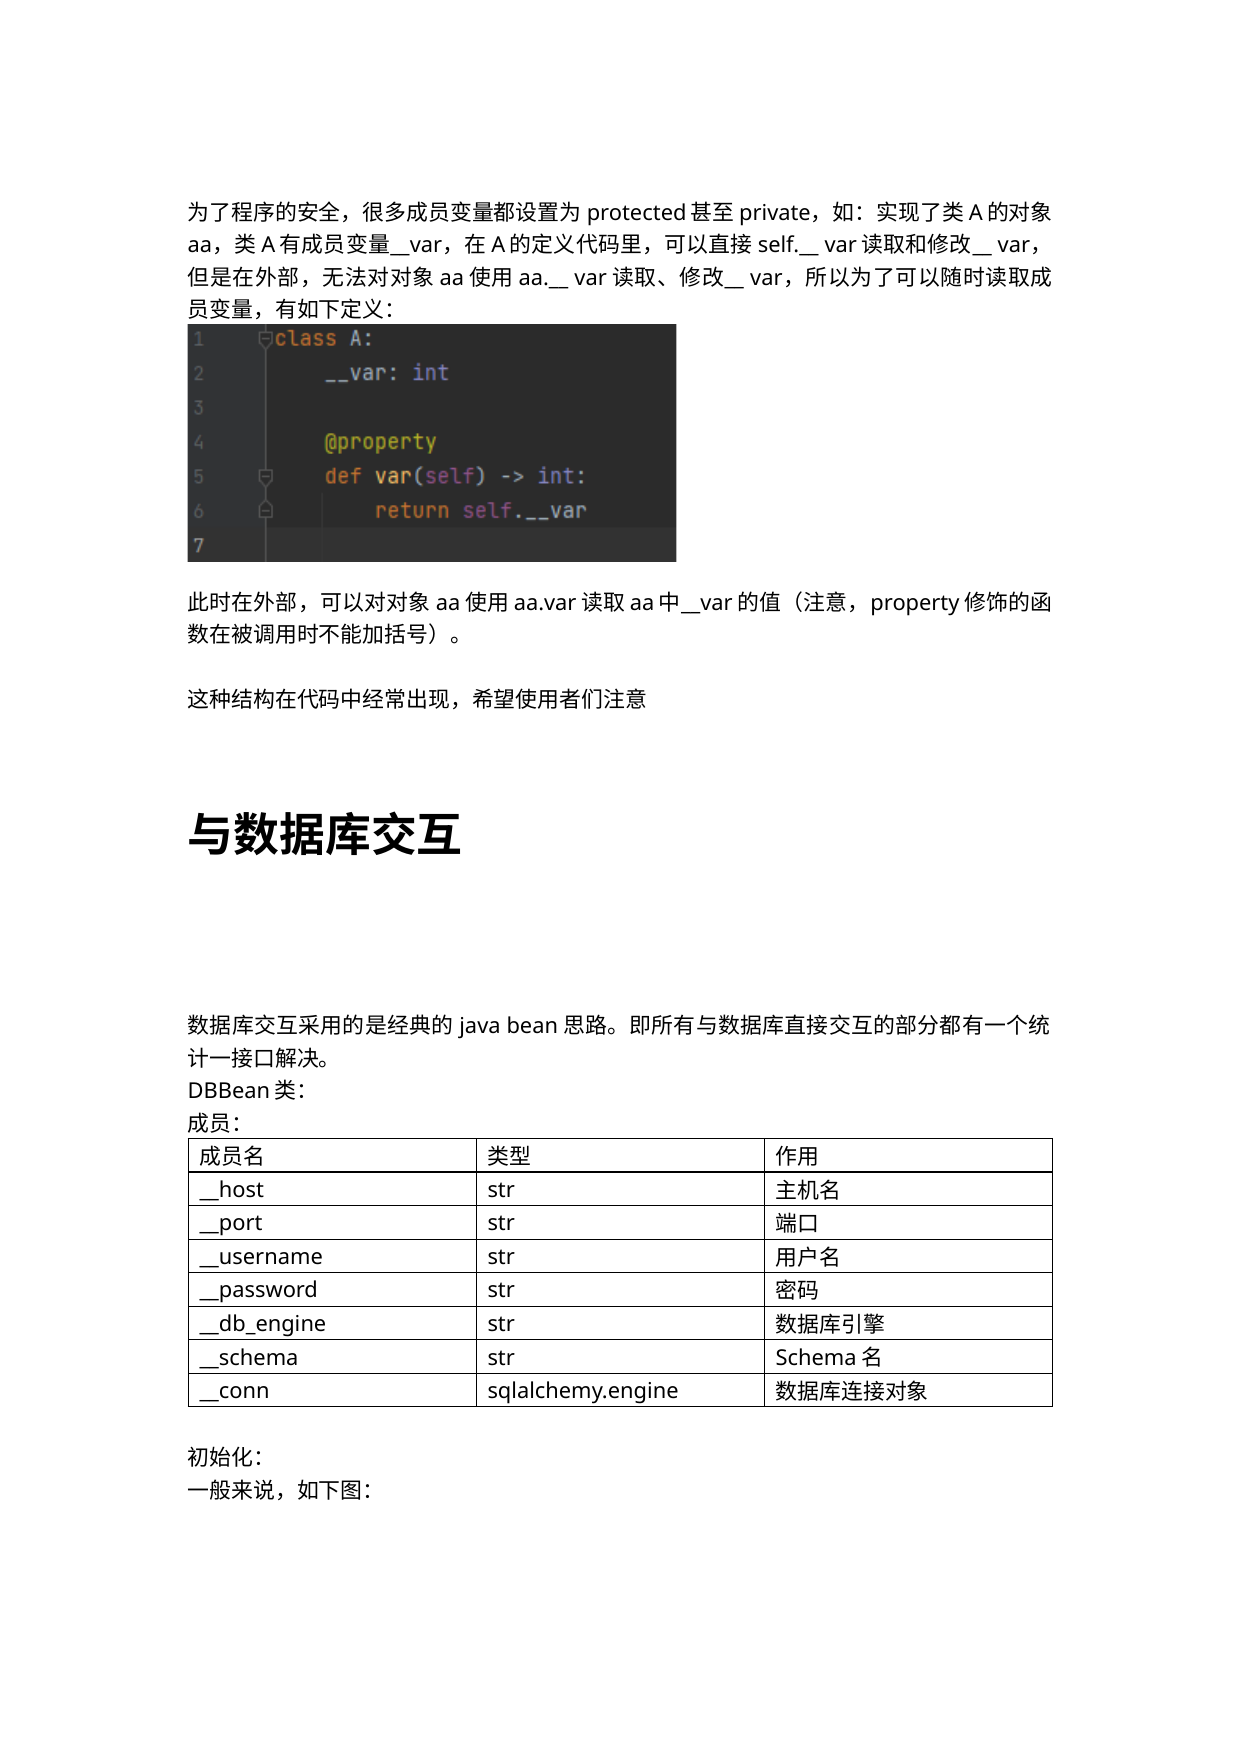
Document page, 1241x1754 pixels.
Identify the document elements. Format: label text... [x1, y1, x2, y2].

text 一般来说，如下图： [187, 1472, 1053, 1505]
table_cell __db_engine [189, 1307, 476, 1339]
text 此时在外部，可以对对象aa使用aa.var读取aa中__var的值（注意，property修饰的函数在被调用时不能加括号）。 [187, 584, 1053, 649]
table_cell str [477, 1173, 764, 1205]
text 数据库交互采用的是经典的java bean思路。即所有与数据库直接交互的部分都有一个统计一接口解决。 [187, 1008, 1053, 1073]
text 初始化： [187, 1440, 1053, 1472]
table_cell __username [189, 1240, 476, 1272]
table_header 作用 [765, 1139, 1052, 1171]
text 这种结构在代码中经常出现，希望使用者们注意 [187, 682, 1053, 714]
table_cell 密码 [765, 1273, 1052, 1306]
table_header 类型 [477, 1139, 764, 1171]
table_cell sqlalchemy.engine [477, 1374, 764, 1406]
table_cell 数据库引擎 [765, 1307, 1052, 1339]
table_cell str [477, 1273, 764, 1306]
table_cell 主机名 [765, 1173, 1052, 1205]
table_cell Schema名 [765, 1340, 1052, 1373]
table_cell str [477, 1240, 764, 1272]
table_cell str [477, 1307, 764, 1339]
table_header 成员名 [189, 1139, 476, 1171]
table_cell __conn [189, 1374, 476, 1406]
table_cell 端口 [765, 1206, 1052, 1238]
subtitle 与数据库交互 [187, 782, 1053, 880]
table_cell 用户名 [765, 1240, 1052, 1272]
table_cell str [477, 1340, 764, 1373]
table_cell __port [189, 1206, 476, 1238]
table_cell 数据库连接对象 [765, 1374, 1052, 1406]
text 成员： [187, 1105, 1053, 1138]
table_cell str [477, 1206, 764, 1238]
picture [187, 324, 677, 562]
table_cell __password [189, 1273, 476, 1306]
text 为了程序的安全，很多成员变量都设置为protected甚至private，如：实现了类A的对象aa，类A有成员变量__var，在A的定义代码里，可以直接self.__ var读取和修改__ var，但是在外部，无法对对象aa使用aa.__ var读取、修改__ var，所以为了可以随时读取成员变量，有如下定义： [187, 194, 1053, 324]
table_cell __schema [189, 1340, 476, 1373]
text DBBean类： [187, 1073, 1053, 1105]
table_cell __host [189, 1173, 476, 1205]
